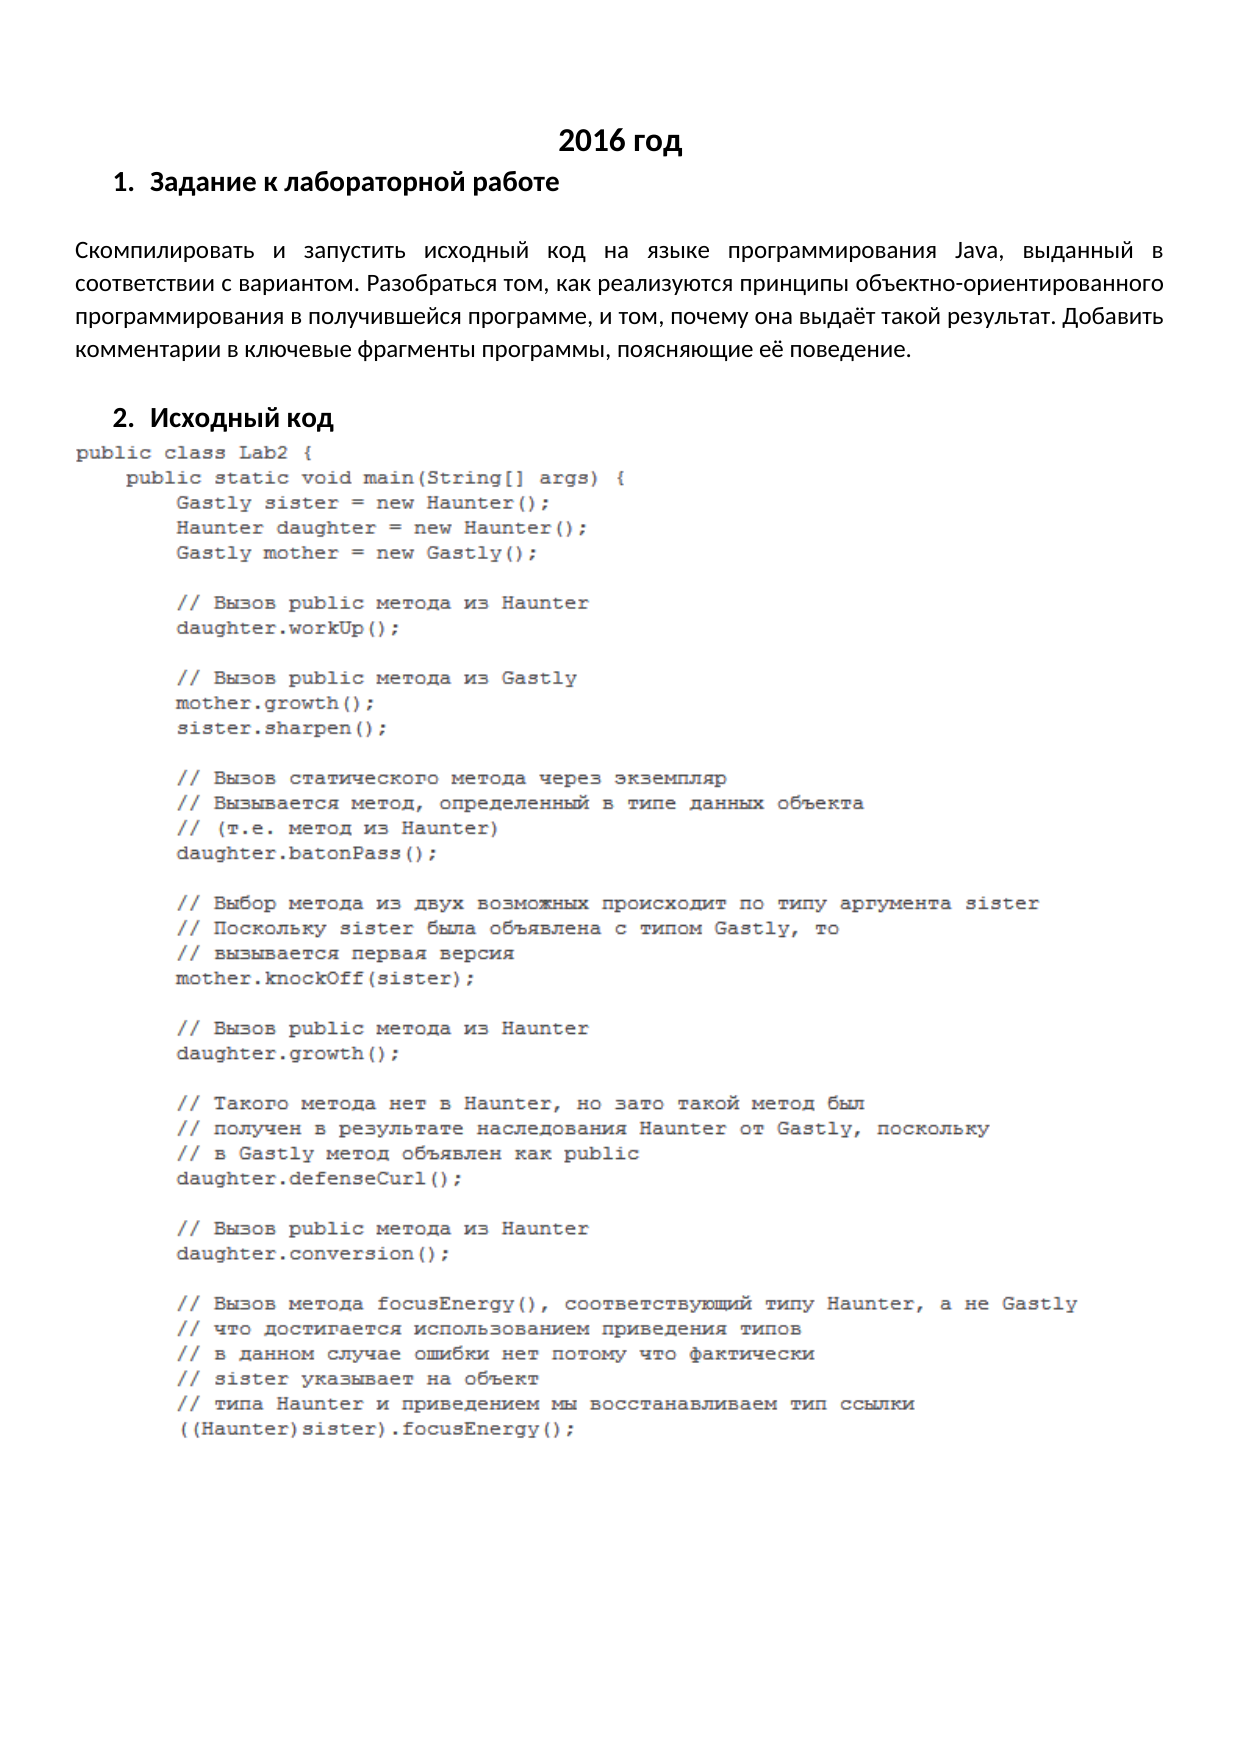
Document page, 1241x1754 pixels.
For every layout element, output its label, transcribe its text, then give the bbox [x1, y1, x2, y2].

text 2016 год [75, 119, 1165, 160]
list Задание к лабораторной работе [112, 163, 1165, 198]
text Скомпилировать и запустить исходный код на языке программирования Java, выданный в соответствии с вариантом. Разобраться том, как реализуются принципы объектно-ориентированного программирования в получившейся программе, и том, почему она выдаёт такой результат. Добавить комментарии в ключевые фрагменты программы, поясняющие её поведение. [75, 234, 1165, 363]
picture [75, 437, 1100, 1449]
list Исходный код [112, 399, 1165, 434]
